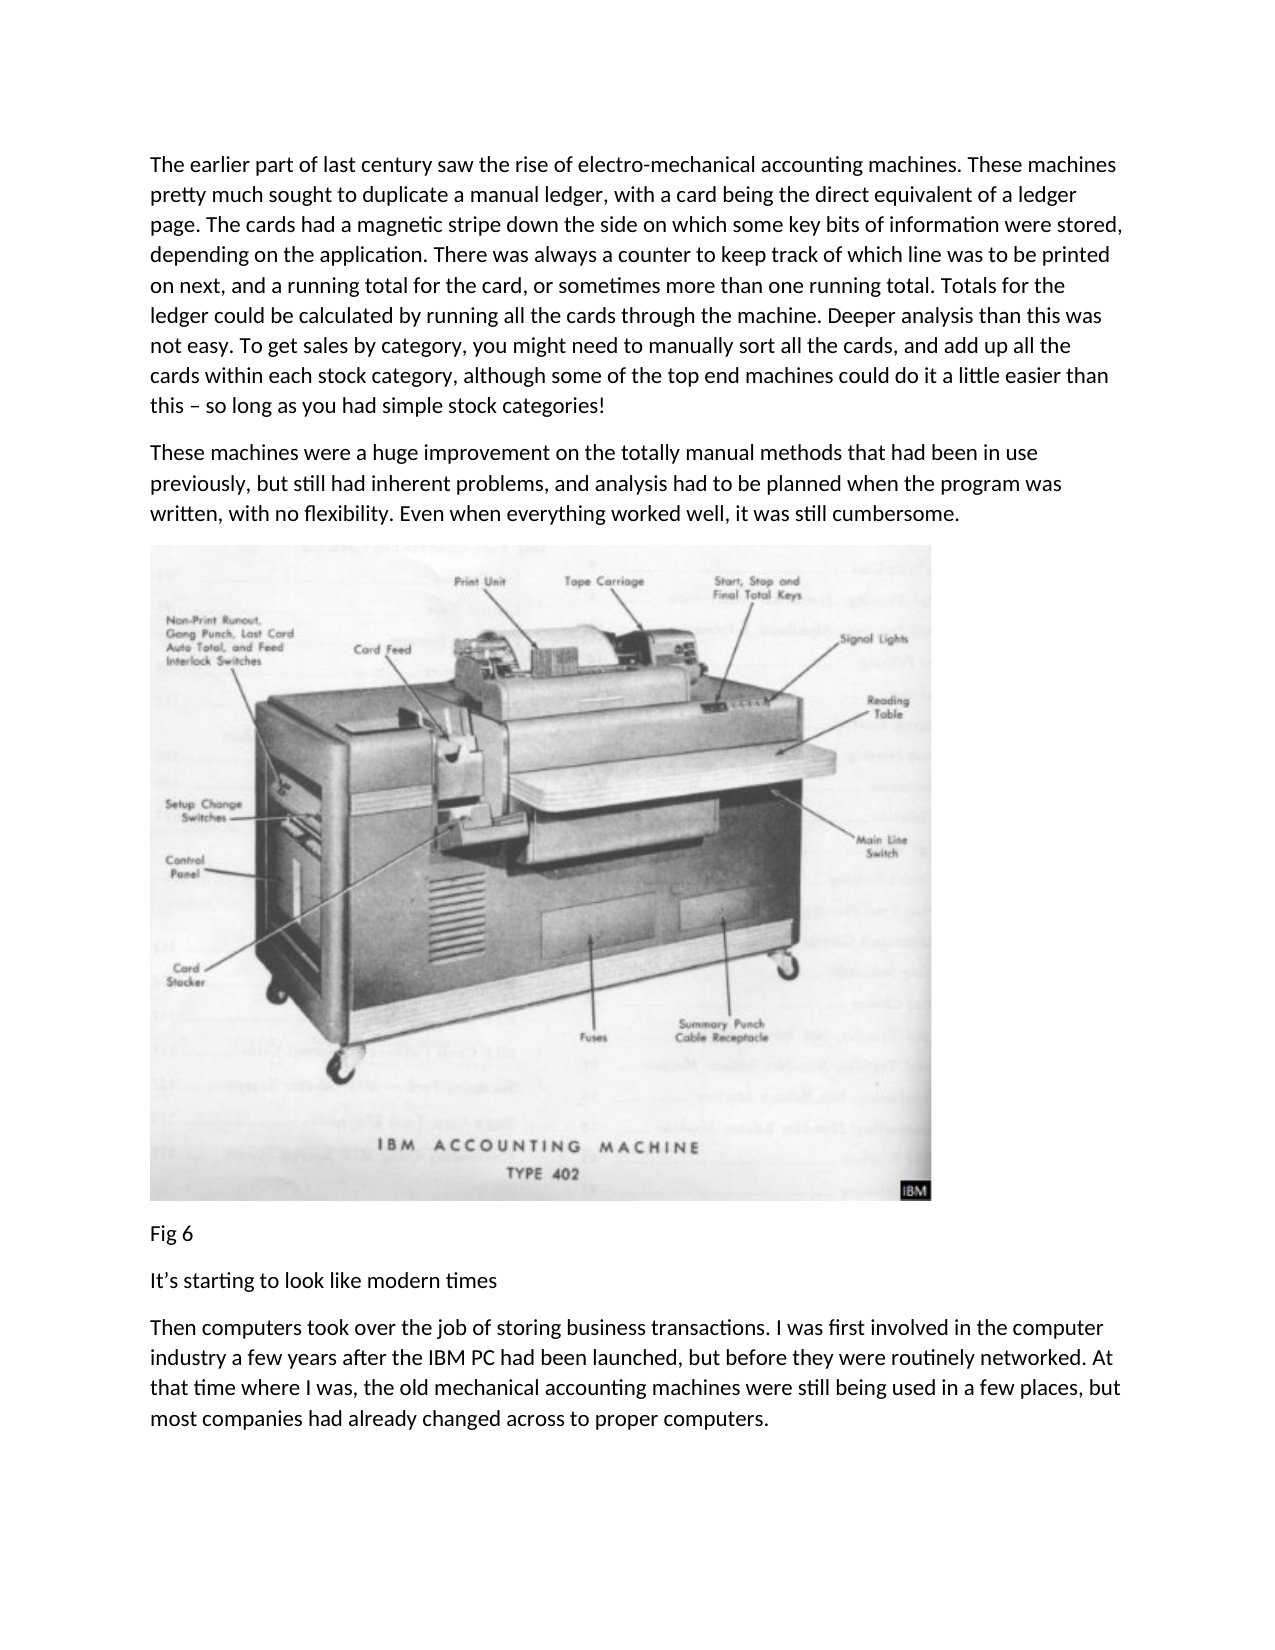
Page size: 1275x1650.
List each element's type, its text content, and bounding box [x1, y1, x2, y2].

text Fig 6 [150, 1219, 1125, 1247]
text The earlier part of last century saw the rise of electro-mechanical accounting machines. These machines pretty much sought to duplicate a manual ledger, with a card being the direct equivalent of a ledger page. The cards had a magnetic stripe down the side on which some key bits of information were stored, depending on the application. There was always a counter to keep track of which line was to be printed on next, and a running total for the card, or sometimes more than one running total. Totals for the ledger could be calculated by running all the cards through the machine. Deeper analysis than this was not easy. To get sales by category, you might need to manually sort all the cards, and add up all the cards within each stock category, although some of the top end machines could do it a little easier than this – so long as you had simple stock categories! [150, 150, 1125, 420]
picture [150, 545, 932, 1201]
text These machines were a huge improvement on the totally manual methods that had been in use previously, but still had inherent problems, and analysis had to be planned when the program was written, with no flexibility. Even when everything worked well, it was still cumbersome. [150, 438, 1125, 527]
text It’s starting to look like modern times [150, 1266, 1125, 1294]
text Then computers took over the job of storing business transactions. I was first involved in the computer industry a few years after the IBM PC had been launched, but before they were routinely networked. At that time where I was, the old mechanical accounting machines were still being used in a few places, but most companies had already changed across to proper computers. [150, 1313, 1125, 1432]
